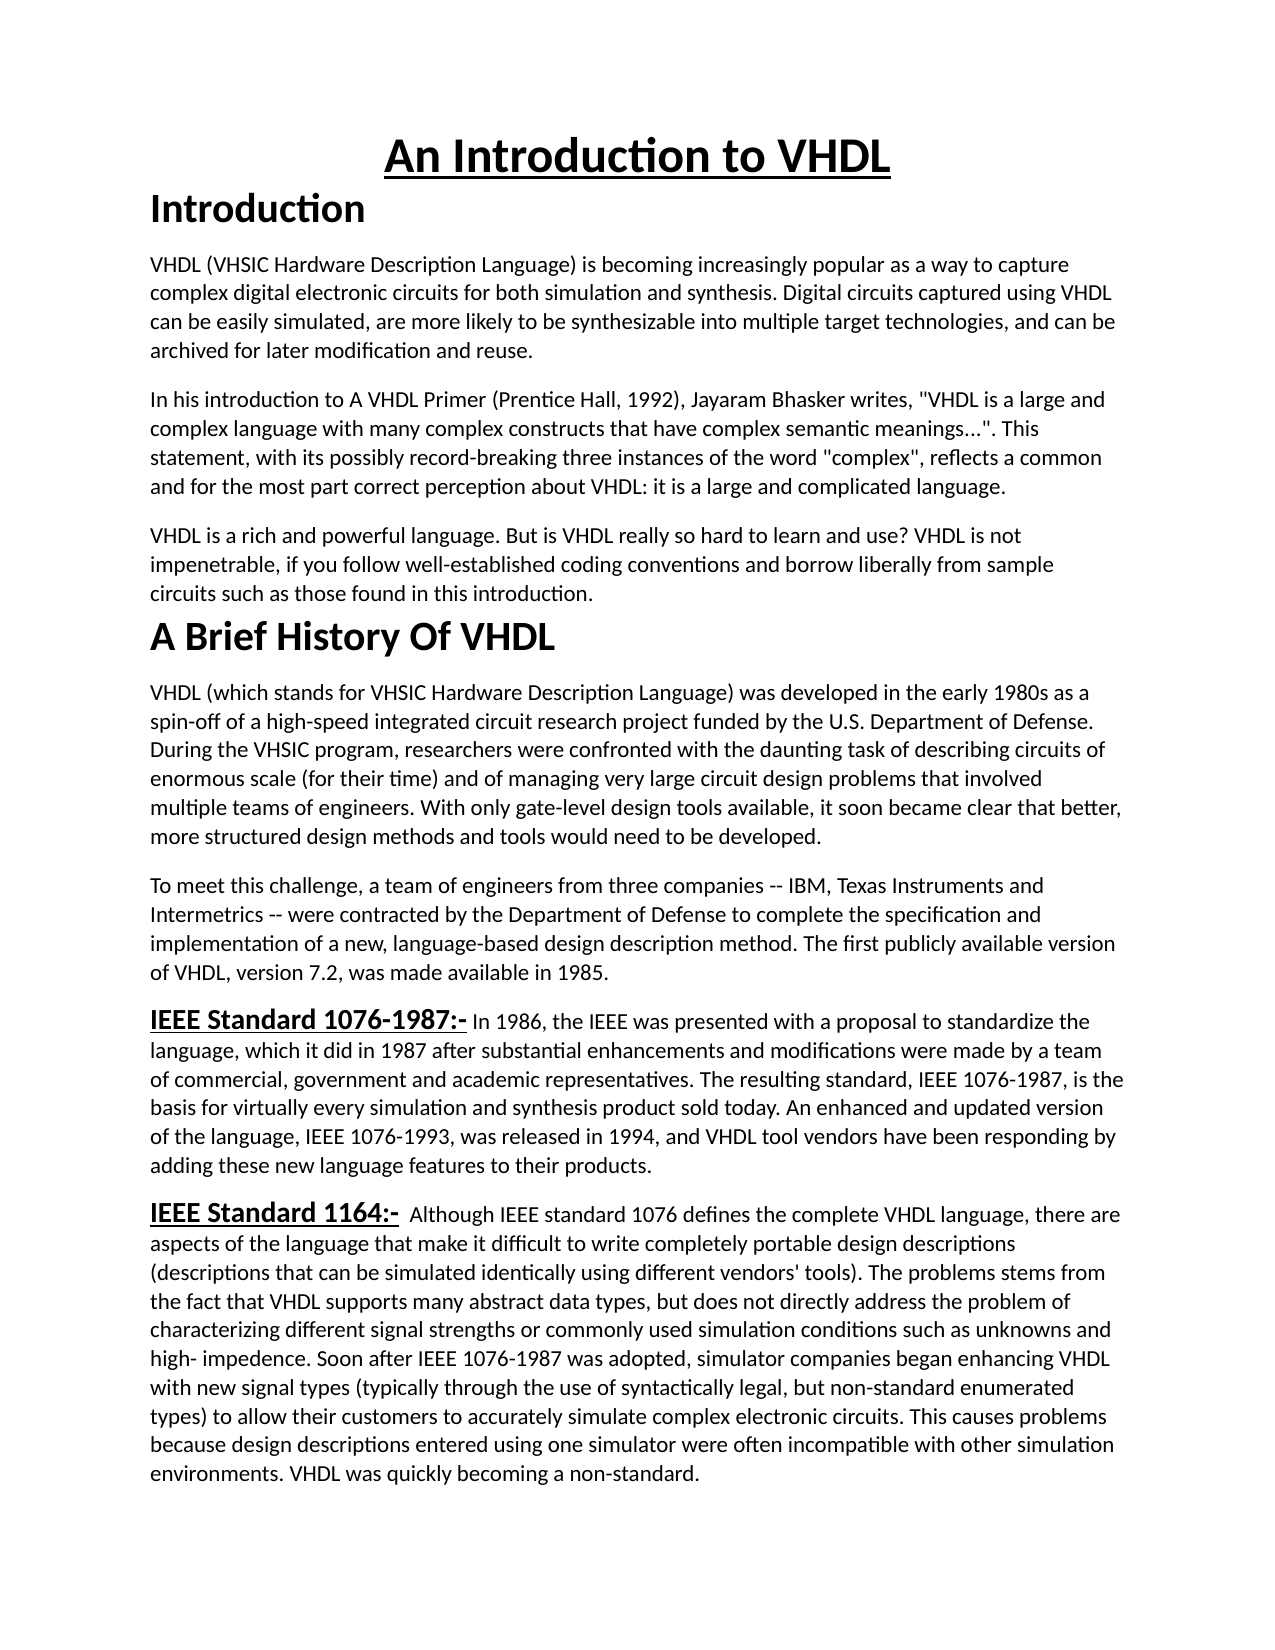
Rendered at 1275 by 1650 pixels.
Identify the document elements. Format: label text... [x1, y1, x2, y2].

text In his introduction to A VHDL Primer (Prentice Hall, 1992), Jayaram Bhasker writes, "VHDL is a large and complex language with many complex constructs that have complex semantic meanings...". This statement, with its possibly record-breaking three instances of the word "complex", reflects a common and for the most part correct perception about VHDL: it is a large and complicated language. [150, 385, 1125, 500]
text An Introduction to VHDL [150, 150, 1125, 179]
text IEEE Standard 1076-1987:- In 1986, the IEEE was presented with a proposal to standardize the language, which it did in 1987 after substantial enhancements and modifications were made by a team of commercial, government and academic representatives. The resulting standard, IEEE 1076-1987, is the basis for virtually every simulation and synthesis product sold today. An enhanced and updated version of the language, IEEE 1076-1993, was released in 1994, and VHDL tool vendors have been responding by adding these new language features to their products. [150, 1007, 1125, 1179]
text VHDL (VHSIC Hardware Description Language) is becoming increasingly popular as a way to capture complex digital electronic circuits for both simulation and synthesis. Digital circuits captured using VHDL can be easily simulated, are more likely to be synthesizable into multiple target technologies, and can be archived for later modification and reuse. [150, 249, 1125, 364]
text A Brief History Of VHDL [150, 628, 1125, 657]
text VHDL is a rich and powerful language. But is VHDL really so hard to learn and use? VHDL is not impenetrable, if you follow well-established coding conventions and borrow liberally from sample circuits such as those found in this introduction. [150, 521, 1125, 607]
text Introduction [150, 199, 1125, 228]
text To meet this challenge, a team of engineers from three companies -- IBM, Texas Instruments and Intermetrics -- were contracted by the Department of Defense to complete the specification and implementation of a new, language-based design description method. The first publicly available version of VHDL, version 7.2, was made available in 1985. [150, 871, 1125, 986]
text IEEE Standard 1164:- Although IEEE standard 1076 defines the complete VHDL language, there are aspects of the language that make it difficult to write completely portable design descriptions (descriptions that can be simulated identically using different vendors' tools). The problems stems from the fact that VHDL supports many abstract data types, but does not directly address the problem of characterizing different signal strengths or commonly used simulation conditions such as unknowns and high- impedence. Soon after IEEE 1076-1987 was adopted, simulator companies began enhancing VHDL with new signal types (typically through the use of syntactically legal, but non-standard enumerated types) to allow their customers to accurately simulate complex electronic circuits. This causes problems because design descriptions entered using one simulator were often incompatible with other simulation environments. VHDL was quickly becoming a non-standard. [150, 1200, 1125, 1487]
text VHDL (which stands for VHSIC Hardware Description Language) was developed in the early 1980s as a spin-off of a high-speed integrated circuit research project funded by the U.S. Department of Defense. During the VHSIC program, researchers were confronted with the daunting task of describing circuits of enormous scale (for their time) and of managing very large circuit design problems that involved multiple teams of engineers. With only gate-level design tools available, it soon became clear that better, more structured design methods and tools would need to be developed. [150, 677, 1125, 850]
